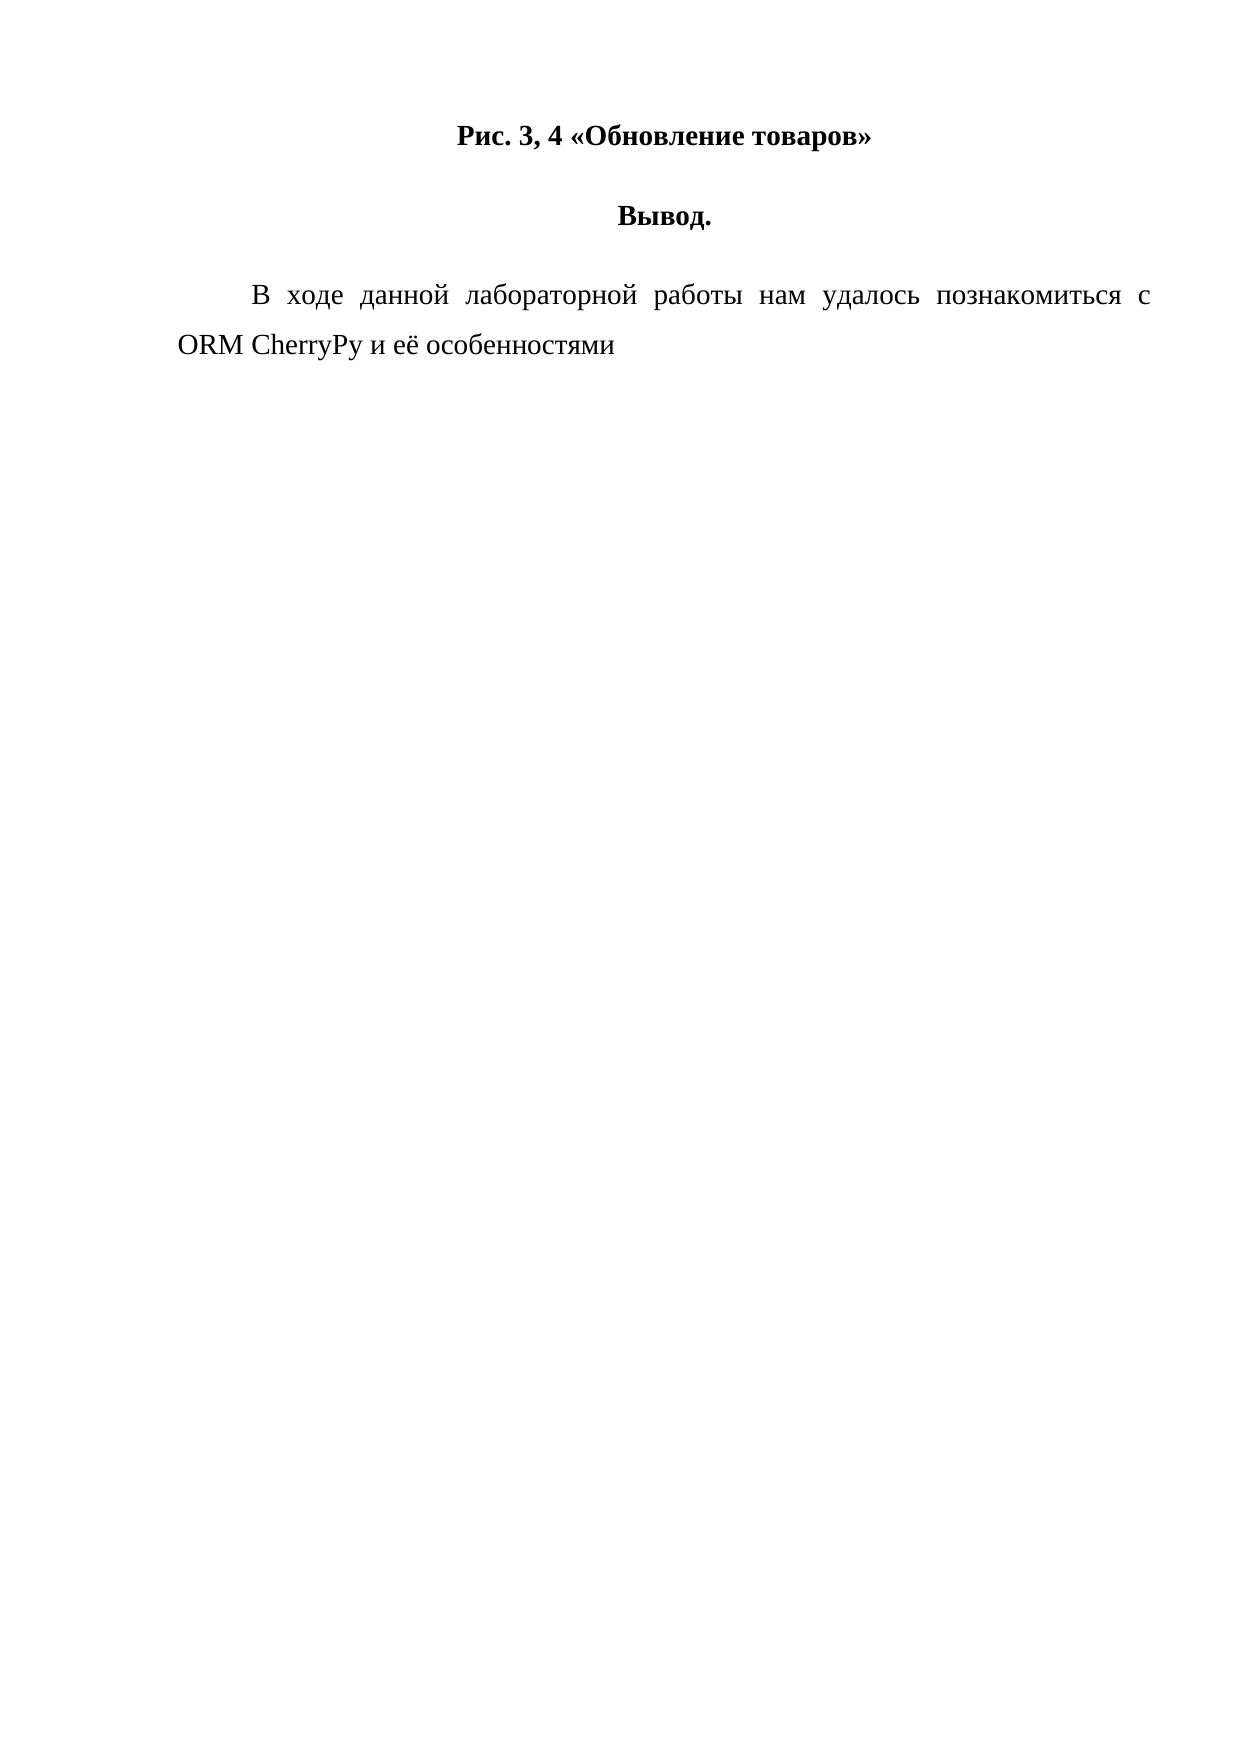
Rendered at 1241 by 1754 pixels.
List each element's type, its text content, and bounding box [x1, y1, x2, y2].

text Рис. 3, 4 «Обновление товаров» [177, 118, 1152, 152]
text В ходе данной лабораторной работы нам удалось познакомиться с ORM CherryPy и её особенностями [177, 277, 1152, 361]
text Вывод. [177, 198, 1152, 231]
